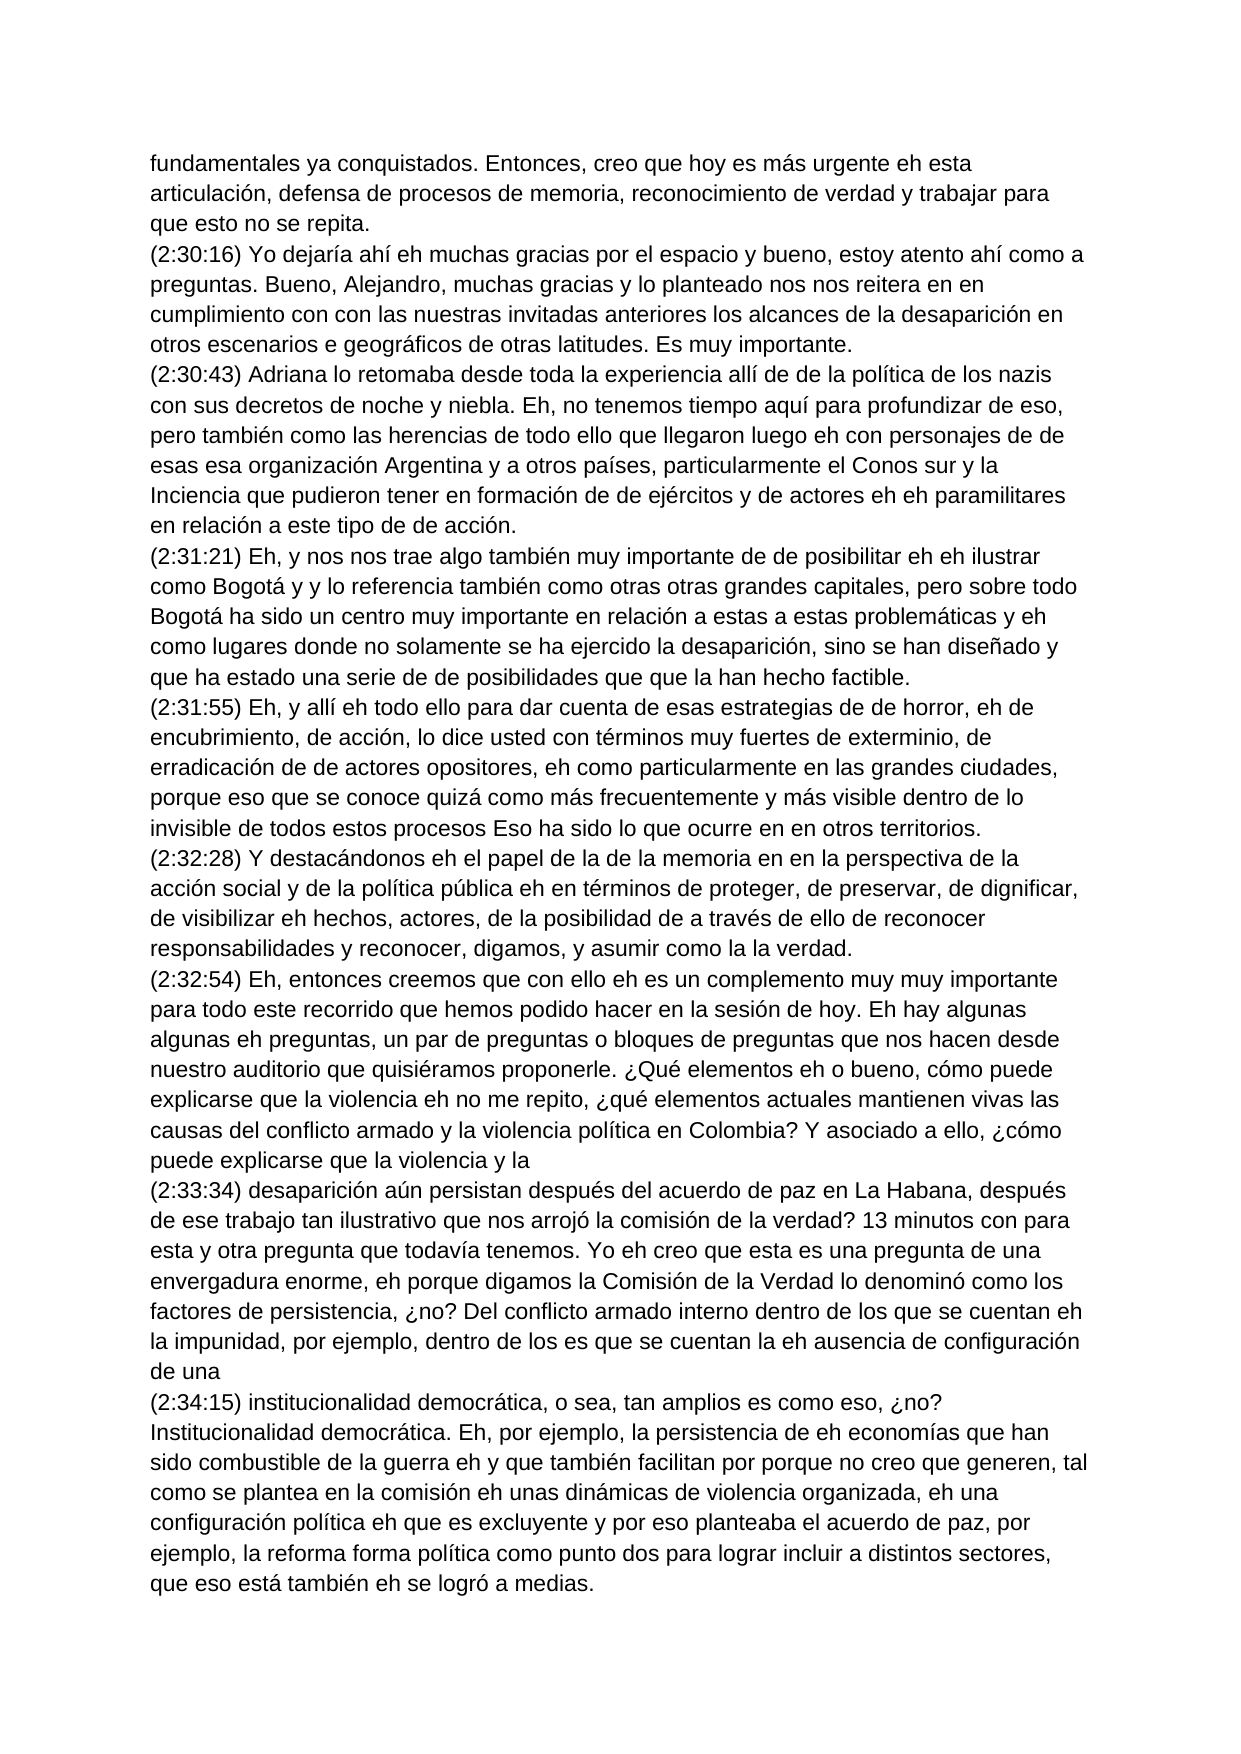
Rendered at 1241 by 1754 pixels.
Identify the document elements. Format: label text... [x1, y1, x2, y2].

text (2:30:43) Adriana lo retomaba desde toda la experiencia allí de de la política de los nazis con sus decretos de noche y niebla. Eh, no tenemos tiempo aquí para profundizar de eso, pero también como las herencias de todo ello que llegaron luego eh con personajes de de esas esa organización Argentina y a otros países, particularmente el Conos sur y la Inciencia que pudieron tener en formación de de ejércitos y de actores eh eh paramilitares en relación a este tipo de de acción. [150, 361, 1090, 539]
text (2:31:21) Eh, y nos nos trae algo también muy importante de de posibilitar eh eh ilustrar como Bogotá y y lo referencia también como otras otras grandes capitales, pero sobre todo Bogotá ha sido un centro muy importante en relación a estas a estas problemáticas y eh como lugares donde no solamente se ha ejercido la desaparición, sino se han diseñado y que ha estado una serie de de posibilidades que que la han hecho factible. [150, 543, 1090, 690]
text (2:32:28) Y destacándonos eh el papel de la de la memoria en en la perspectiva de la acción social y de la política pública eh en términos de proteger, de preservar, de dignificar, de visibilizar eh hechos, actores, de la posibilidad de a través de ello de reconocer responsabilidades y reconocer, digamos, y asumir como la la verdad. [150, 845, 1090, 962]
text (2:30:16) Yo dejaría ahí eh muchas gracias por el espacio y bueno, estoy atento ahí como a preguntas. Bueno, Alejandro, muchas gracias y lo planteado nos nos reitera en en cumplimiento con con las nuestras invitadas anteriores los alcances de la desaparición en otros escenarios e geográficos de otras latitudes. Es muy importante. [150, 241, 1090, 358]
text (2:31:55) Eh, y allí eh todo ello para dar cuenta de esas estrategias de de horror, eh de encubrimiento, de acción, lo dice usted con términos muy fuertes de exterminio, de erradicación de de actores opositores, eh como particularmente en las grandes ciudades, porque eso que se conoce quizá como más frecuentemente y más visible dentro de lo invisible de todos estos procesos Eso ha sido lo que ocurre en en otros territorios. [150, 694, 1090, 841]
text (2:32:54) Eh, entonces creemos que con ello eh es un complemento muy muy importante para todo este recorrido que hemos podido hacer en la sesión de hoy. Eh hay algunas algunas eh preguntas, un par de preguntas o bloques de preguntas que nos hacen desde nuestro auditorio que quisiéramos proponerle. ¿Qué elementos eh o bueno, cómo puede explicarse que la violencia eh no me repito, ¿qué elementos actuales mantienen vivas las causas del conflicto armado y la violencia política en Colombia? Y asociado a ello, ¿cómo puede explicarse que la violencia y la [150, 966, 1090, 1173]
text (2:34:15) institucionalidad democrática, o sea, tan amplios es como eso, ¿no? Institucionalidad democrática. Eh, por ejemplo, la persistencia de eh economías que han sido combustible de la guerra eh y que también facilitan por porque no creo que generen, tal como se plantea en la comisión eh unas dinámicas de violencia organizada, eh una configuración política eh que es excluyente y por eso planteaba el acuerdo de paz, por ejemplo, la reforma forma política como punto dos para lograr incluir a distintos sectores, que eso está también eh se logró a medias. [150, 1388, 1090, 1596]
text (2:33:34) desaparición aún persistan después del acuerdo de paz en La Habana, después de ese trabajo tan ilustrativo que nos arrojó la comisión de la verdad? 13 minutos con para esta y otra pregunta que todavía tenemos. Yo eh creo que esta es una pregunta de una envergadura enorme, eh porque digamos la Comisión de la Verdad lo denominó como los factores de persistencia, ¿no? Del conflicto armado interno dentro de los que se cuentan eh la impunidad, por ejemplo, dentro de los es que se cuentan la eh ausencia de configuración de una [150, 1177, 1090, 1385]
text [150, 150, 1090, 237]
